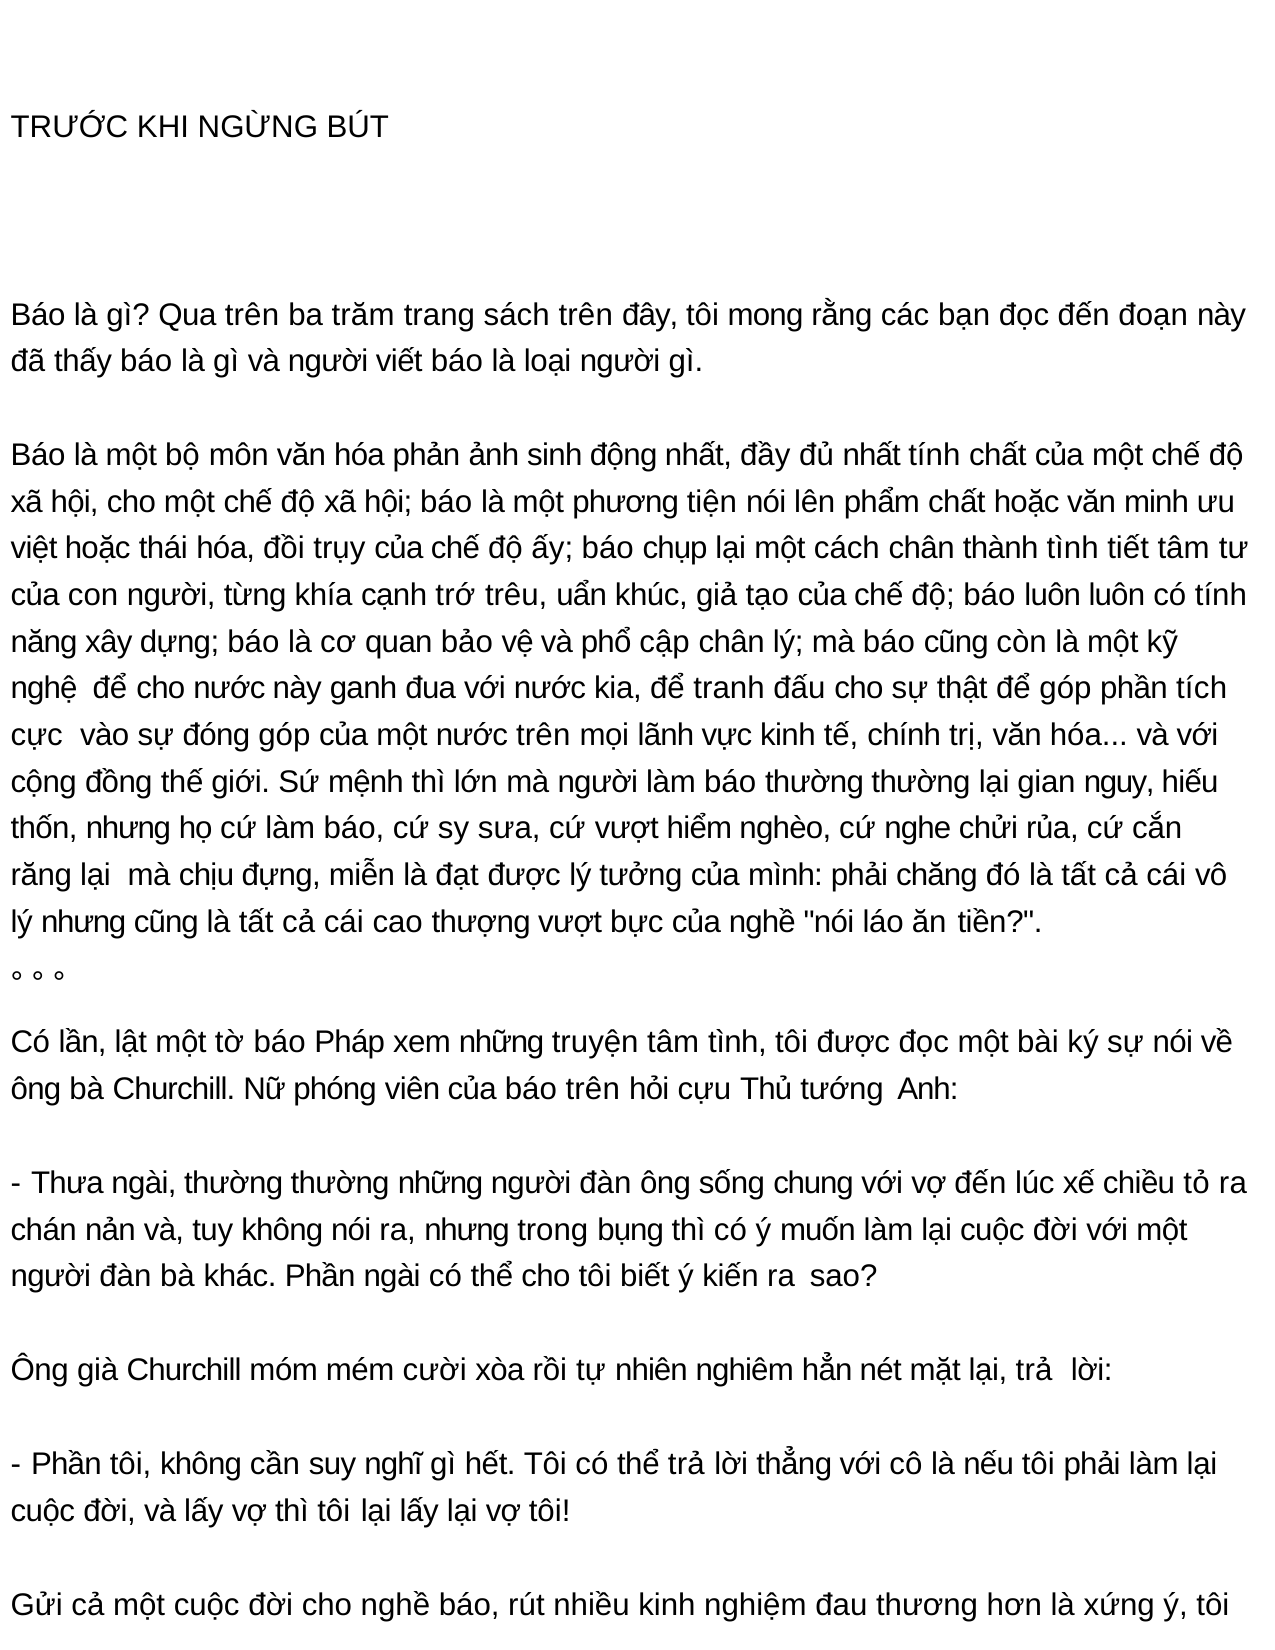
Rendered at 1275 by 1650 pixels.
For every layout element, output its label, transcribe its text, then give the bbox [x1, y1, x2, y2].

text TRƯỚC KHI NGỪNG BÚT [10, 108, 1275, 144]
text Báo là gì? Qua trên ba trăm trang sách trên đây, tôi mong rằng các bạn đọc đến đoạn này đã thấy báo là gì và người viết báo là loại người gì. [10, 296, 1256, 378]
text Gửi cả một cuộc đời cho nghề báo, rút nhiều kinh nghiệm đau thương hơn là xứng ý, tôi [10, 1586, 1275, 1621]
list Thưa ngài, thường thường những người đàn ông sống chung với vợ đến lúc xế chiều tỏ ra chán nản và, tuy không nói ra, nhưng trong bụng thì có ý muốn làm lại cuộc đời với một người đàn bà khác. Phần ngài có thể cho tôi biết ý kiến ra sao? [10, 1164, 1254, 1293]
text Báo là một bộ môn văn hóa phản ảnh sinh động nhất, đầy đủ nhất tính chất của một chế độ xã hội, cho một chế độ xã hội; báo là một phương tiện nói lên phẩm chất hoặc văn minh ưu việt hoặc thái hóa, đồi trụy của chế độ ấy; báo chụp lại một cách chân thành tình tiết tâm tư của con người, từng khía cạnh trớ trêu, uẩn khúc, giả tạo của chế độ; báo luôn luôn có tính năng xây dựng; báo là cơ quan bảo vệ và phổ cập chân lý; mà báo cũng còn là một kỹ nghệ để cho nước này ganh đua với nước kia, để tranh đấu cho sự thật để góp phần tích cực vào sự đóng góp của một nước trên mọi lãnh vực kinh tế, chính trị, văn hóa... và với cộng đồng thế giới. Sứ mệnh thì lớn mà người làm báo thường thường lại gian nguy, hiếu thốn, nhưng họ cứ làm báo, cứ sy sưa, cứ vượt hiểm nghèo, cứ nghe chửi rủa, cứ cắn răng lại mà chịu đựng, miễn là đạt được lý tưởng của mình: phải chăng đó là tất cả cái vô lý nhưng cũng là tất cả cái cao thượng vượt bực của nghề "nói láo ăn tiền?". [10, 436, 1249, 939]
text ° ° ° [10, 964, 1275, 1000]
list Phần tôi, không cần suy nghĩ gì hết. Tôi có thể trả lời thẳng với cô là nếu tôi phải làm lại cuộc đời, và lấy vợ thì tôi lại lấy lại vợ tôi! [10, 1445, 1226, 1528]
text Có lần, lật một tờ báo Pháp xem những truyện tâm tình, tôi được đọc một bài ký sự nói về ông bà Churchill. Nữ phóng viên của báo trên hỏi cựu Thủ tướng Anh: [10, 1023, 1256, 1106]
text Ông già Churchill móm mém cười xòa rồi tự nhiên nghiêm hẳn nét mặt lại, trả lời: [10, 1351, 1275, 1387]
